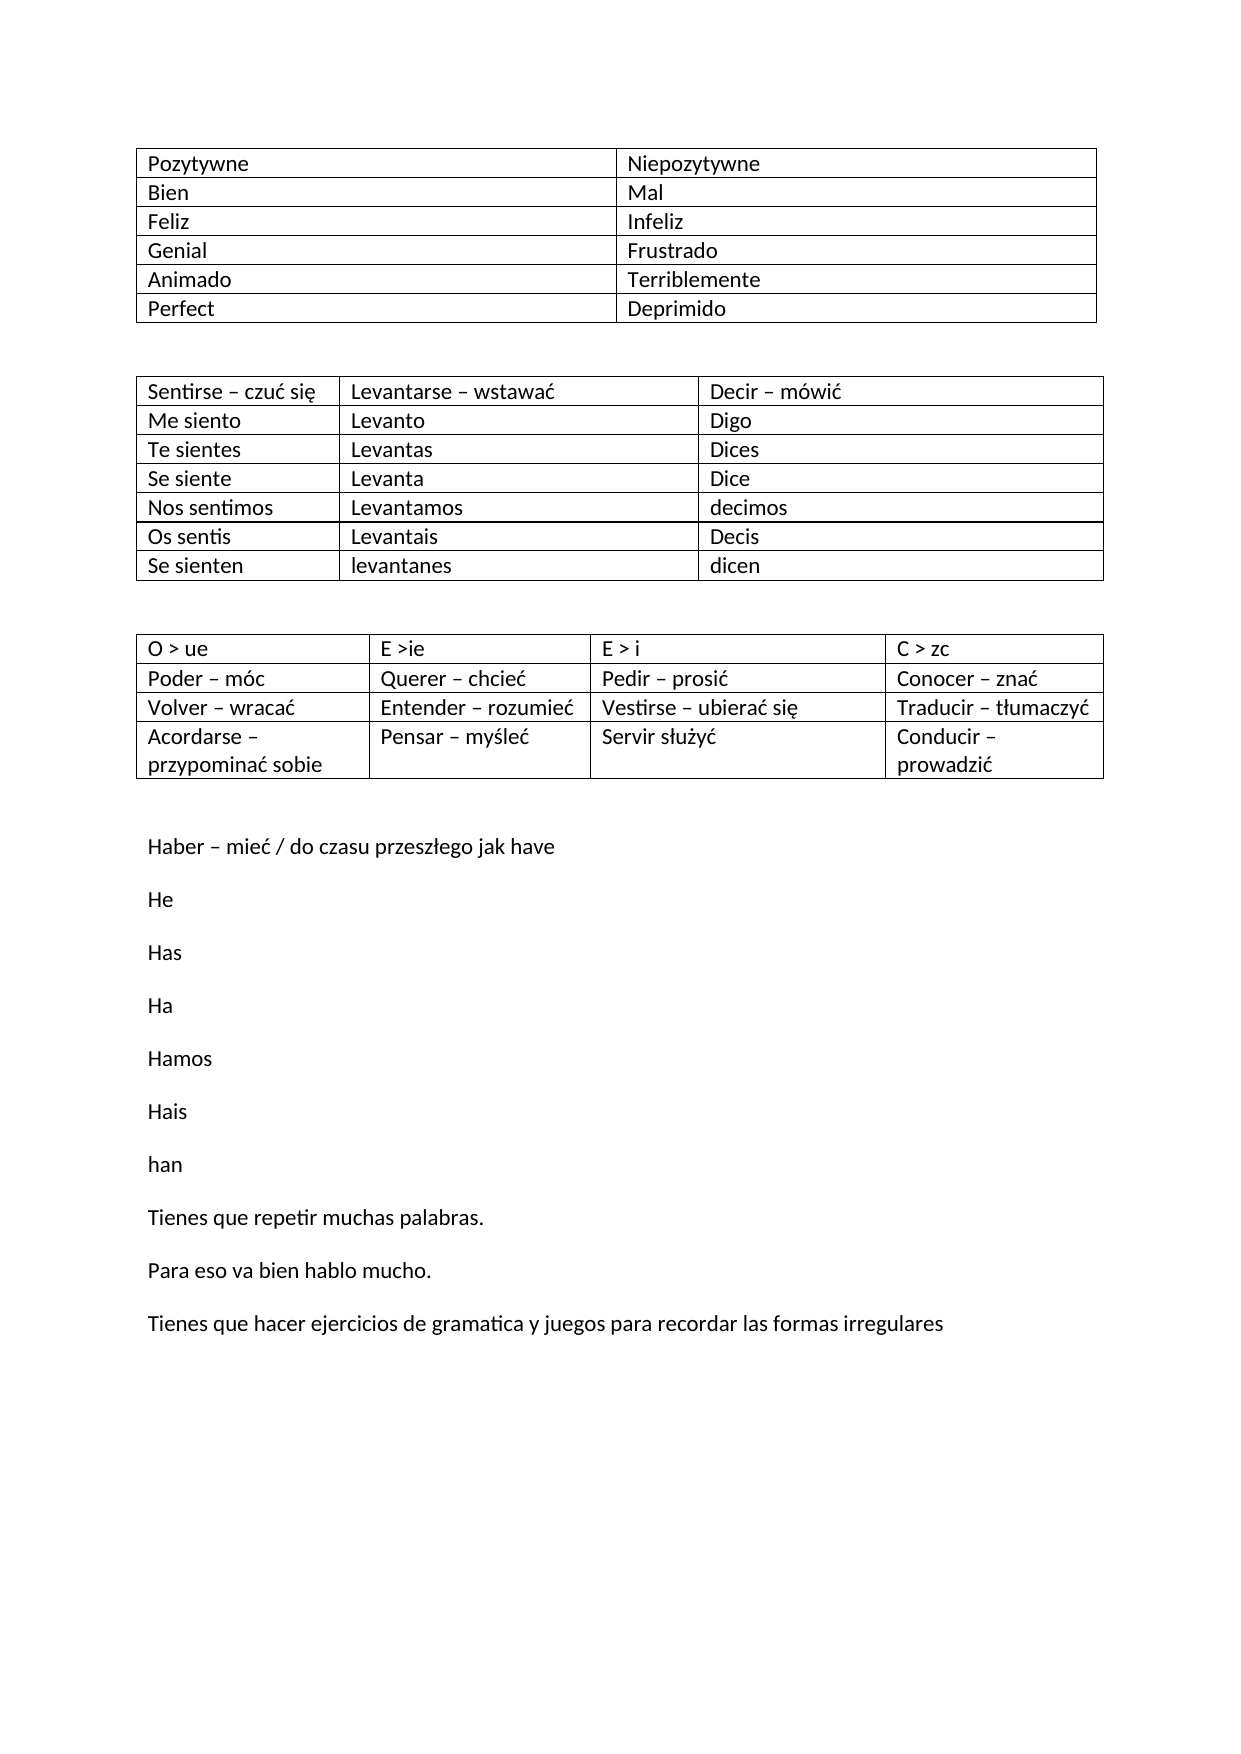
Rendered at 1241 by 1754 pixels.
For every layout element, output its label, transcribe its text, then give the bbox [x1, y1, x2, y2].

table_cell Conducir – prowadzić [886, 722, 1103, 778]
table_cell Me siento [137, 406, 339, 434]
table_cell Poder – móc [137, 664, 369, 692]
table_header Niepozytywne [617, 149, 1096, 177]
text Haber – mieć / do czasu przeszłego jak have [148, 832, 1093, 860]
table_cell Pedir – prosić [591, 664, 885, 692]
table_header O > ue [137, 635, 369, 663]
table_cell Acordarse – przypominać sobie [137, 722, 369, 778]
text Has [148, 938, 1093, 966]
text Hamos [148, 1044, 1093, 1072]
table_cell Querer – chcieć [370, 664, 590, 692]
text Ha [148, 991, 1093, 1019]
table_cell Entender – rozumieć [370, 693, 590, 721]
table_cell Terriblemente [617, 265, 1096, 293]
table_cell Te sientes [137, 435, 339, 463]
table_header Pozytywne [137, 149, 616, 177]
table_cell Os sentis [137, 523, 339, 550]
table_cell Dice [699, 464, 1103, 492]
table_header Decir – mówić [699, 377, 1103, 405]
table_cell Deprimido [617, 294, 1096, 322]
table_cell Bien [137, 178, 616, 206]
table_cell Feliz [137, 207, 616, 235]
table_header Sentirse – czuć się [137, 377, 339, 405]
table_cell Animado [137, 265, 616, 293]
table_cell Conocer – znać [886, 664, 1103, 692]
text Tienes que hacer ejercicios de gramatica y juegos para recordar las formas irregulares [148, 1309, 1093, 1337]
text han [148, 1150, 1093, 1178]
table_cell Traducir – tłumaczyć [886, 693, 1103, 721]
text Para eso va bien hablo mucho. [148, 1256, 1093, 1284]
table_cell Se siente [137, 464, 339, 492]
text He [148, 885, 1093, 913]
table_cell Mal [617, 178, 1096, 206]
table_header E > i [591, 635, 885, 663]
table_cell Vestirse – ubierać się [591, 693, 885, 721]
table_cell Levantamos [340, 493, 698, 521]
table_cell Levantas [340, 435, 698, 463]
text Hais [148, 1097, 1093, 1125]
table_cell Dices [699, 435, 1103, 463]
table_cell Infeliz [617, 207, 1096, 235]
text Tienes que repetir muchas palabras. [148, 1203, 1093, 1231]
table_cell Levantais [340, 523, 698, 550]
table_header Levantarse – wstawać [340, 377, 698, 405]
table_cell Levanto [340, 406, 698, 434]
table_cell Decis [699, 523, 1103, 550]
table_cell Frustrado [617, 236, 1096, 264]
table_cell Pensar – myśleć [370, 722, 590, 778]
table_cell levantanes [340, 551, 698, 579]
table_cell Servir służyć [591, 722, 885, 778]
table_cell Volver – wracać [137, 693, 369, 721]
table_cell Genial [137, 236, 616, 264]
table_header C > zc [886, 635, 1103, 663]
table_cell dicen [699, 551, 1103, 579]
table_cell decimos [699, 493, 1103, 521]
table_cell Levanta [340, 464, 698, 492]
table_cell Perfect [137, 294, 616, 322]
table_cell Nos sentimos [137, 493, 339, 521]
table_cell Se sienten [137, 551, 339, 579]
table_cell Digo [699, 406, 1103, 434]
table_header E >ie [370, 635, 590, 663]
